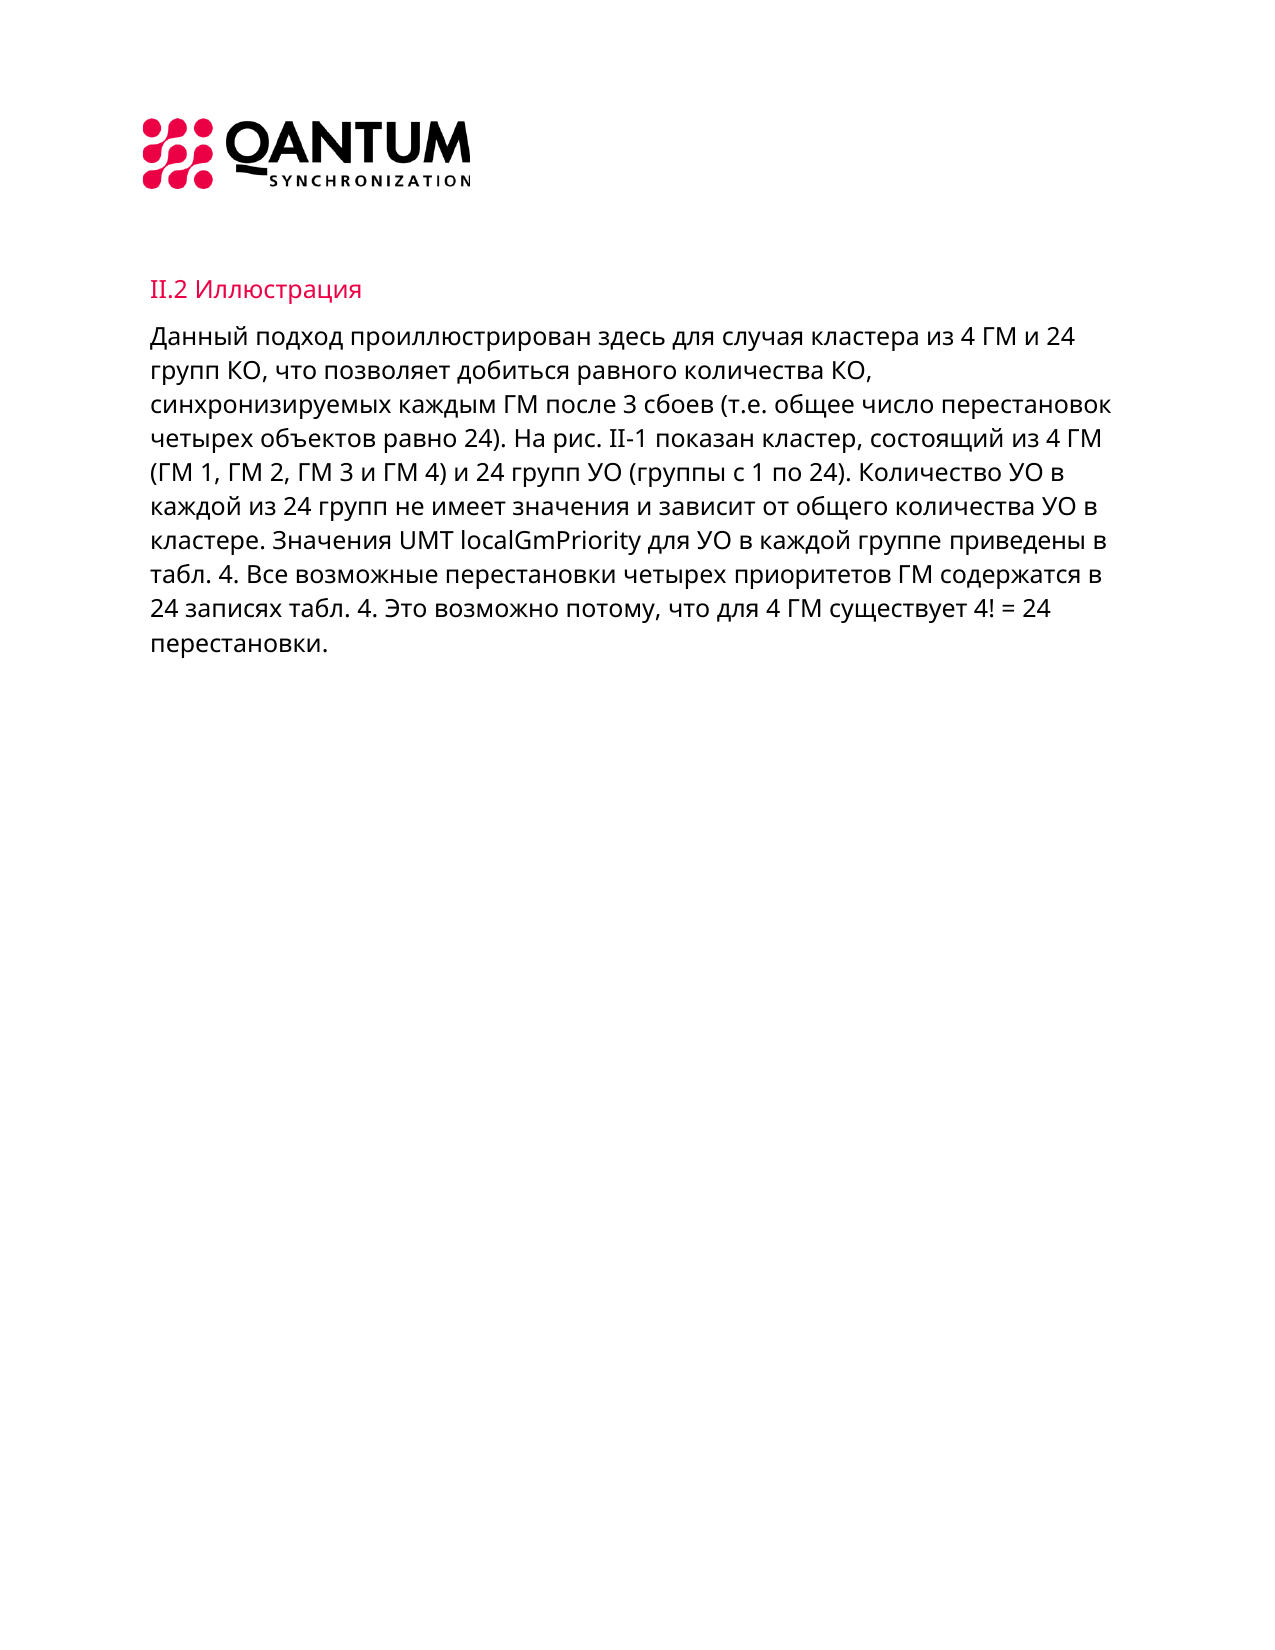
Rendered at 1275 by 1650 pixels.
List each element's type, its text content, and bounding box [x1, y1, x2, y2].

subtitle II.2 Иллюстрация [150, 272, 1242, 306]
picture [142, 118, 470, 189]
text Данный подход проиллюстрирован здесь для случая кластера из 4 ГМ и 24 групп КО, что позволяет добиться равного количества КО, синхронизируемых каждым ГМ после 3 сбоев (т.е. общее число перестановок четырех объектов равно 24). На рис. II-1 показан кластер, состоящий из 4 ГМ (ГМ 1, ГМ 2, ГМ 3 и ГМ 4) и 24 групп УО (группы с 1 по 24). Количество УО в каждой из 24 групп не имеет значения и зависит от общего количества УО в кластере. Значения UMT localGmPriority для УО в каждой группе приведены в табл. 4. Все возможные перестановки четырех приоритетов ГМ содержатся в 24 записях табл. 4. Это возможно потому, что для 4 ГМ существует 4! = 24 перестановки. [150, 319, 1116, 659]
